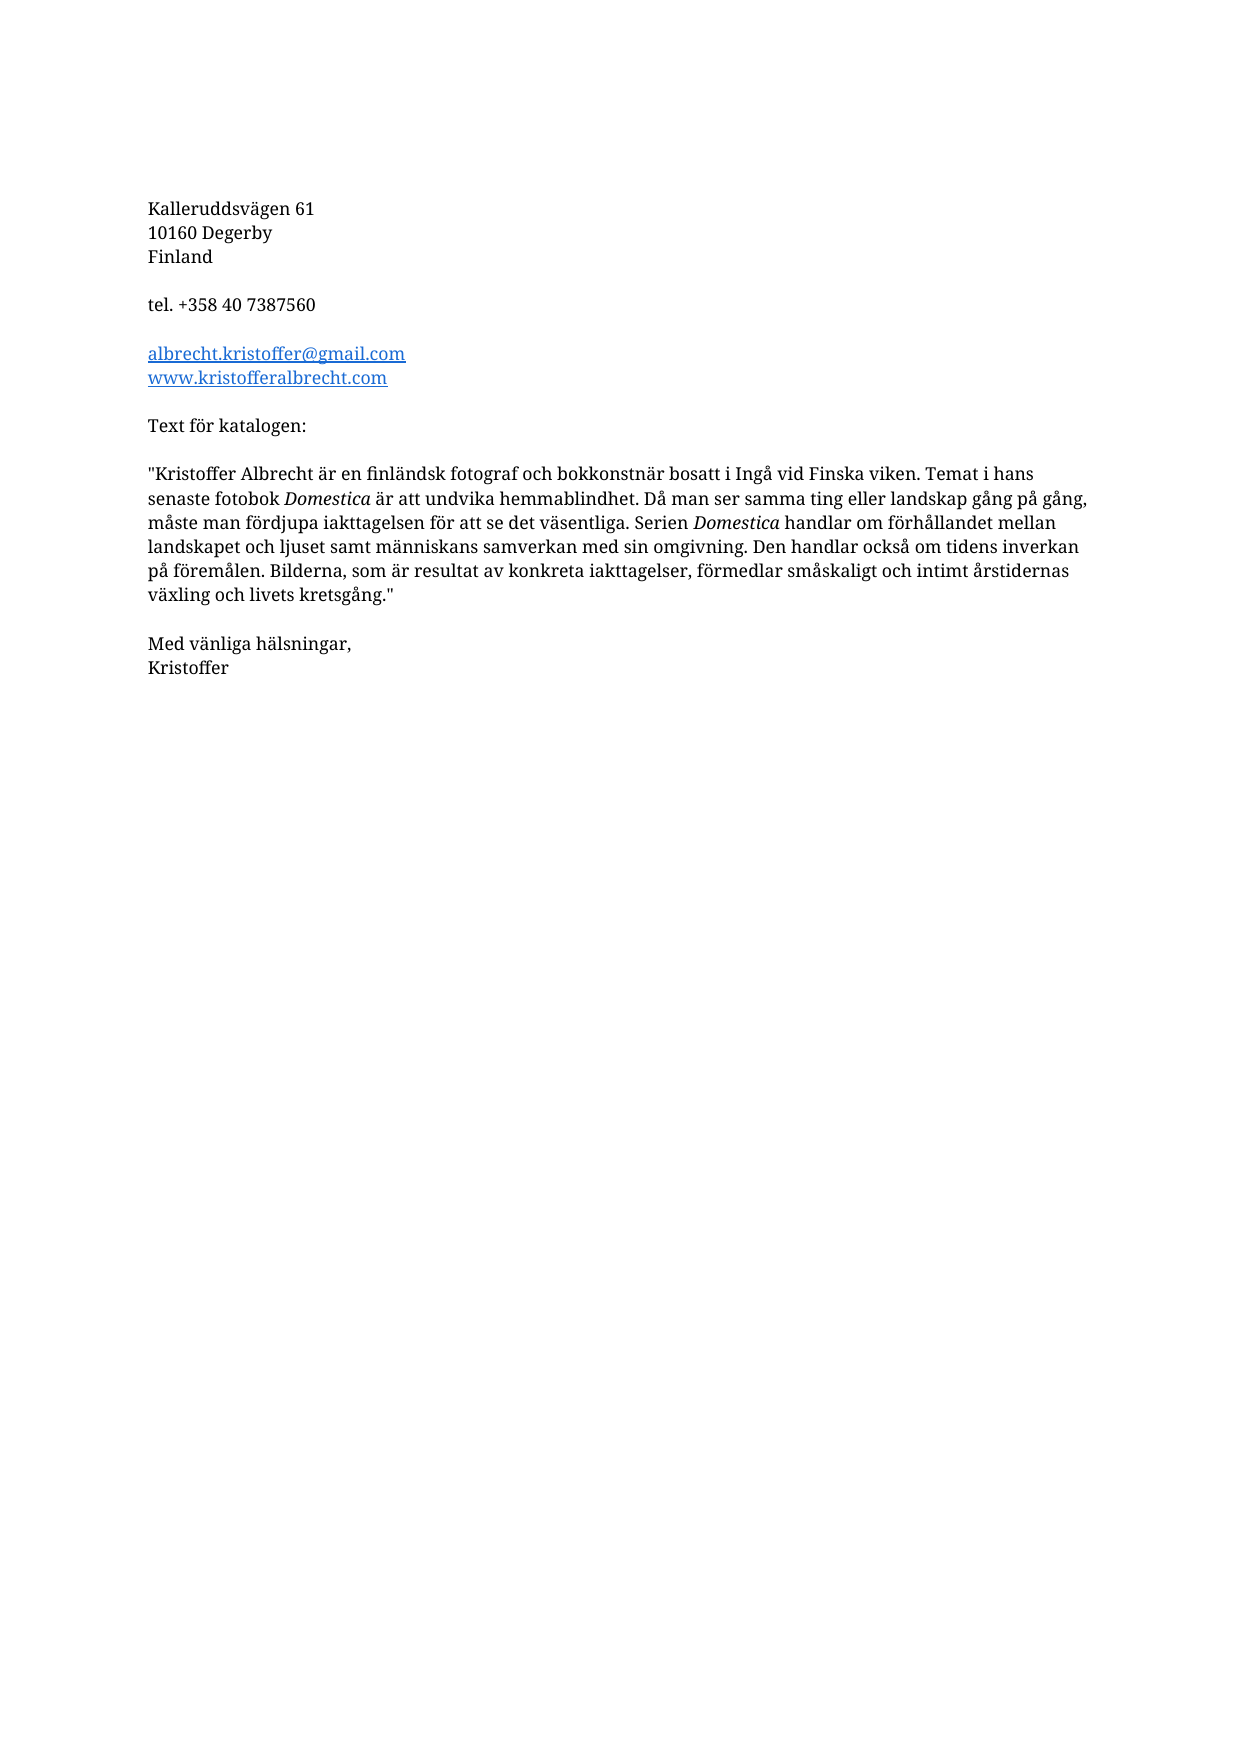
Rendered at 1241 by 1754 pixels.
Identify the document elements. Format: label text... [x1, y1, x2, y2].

text Kristoffer [148, 655, 1093, 679]
text Kalleruddsvägen 61 10160 Degerby Finland [148, 148, 1093, 268]
text Text för katalogen: [148, 413, 1093, 438]
text Med vänliga hälsningar, [148, 631, 1093, 655]
text albrecht.kristoffer@gmail.com www.kristofferalbrecht.com [148, 317, 1093, 389]
text tel. +358 40 7387560 [148, 268, 1093, 317]
text "Kristoffer Albrecht är en finländsk fotograf och bokkonstnär bosatt i Ingå vid Finska viken. Temat i hans senaste fotobok Domestica är att undvika hemmablindhet. Då man ser samma ting eller landskap gång på gång, måste man fördjupa iakttagelsen för att se det väsentliga. Serien Domestica handlar om förhållandet mellan landskapet och ljuset samt människans samverkan med sin omgivning. Den handlar också om tidens inverkan på föremålen. Bilderna, som är resultat av konkreta iakttagelser, förmedlar småskaligt och intimt årstidernas växling och livets kretsgång." [148, 462, 1093, 607]
